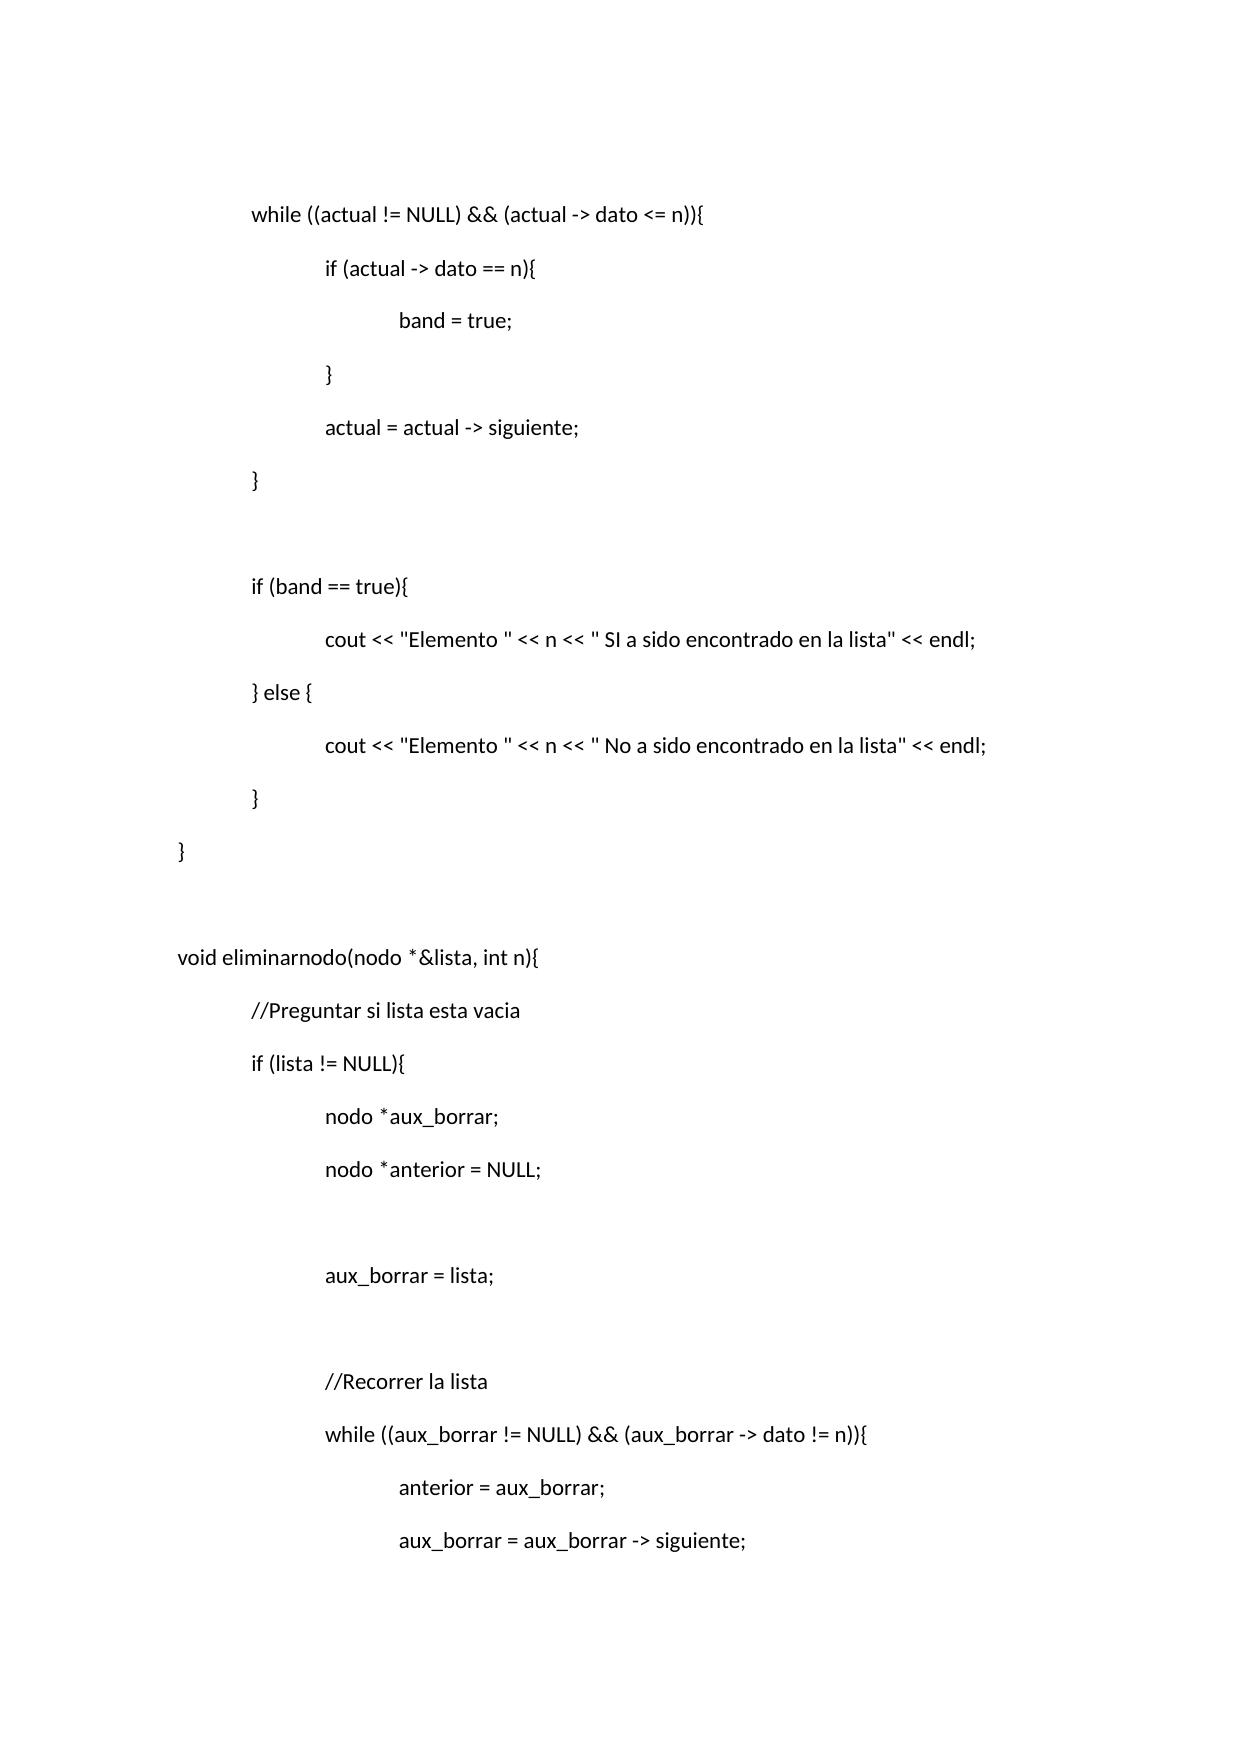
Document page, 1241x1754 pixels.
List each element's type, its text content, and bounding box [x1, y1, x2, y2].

text //Recorrer la lista [177, 1367, 1063, 1395]
text aux_borrar = aux_borrar -> siguiente; [177, 1526, 1063, 1554]
text aux_borrar = lista; [177, 1261, 1063, 1289]
text cout << "Elemento " << n << " No a sido encontrado en la lista" << endl; [177, 731, 1063, 759]
text while ((actual != NULL) && (actual -> dato <= n)){ [177, 201, 1063, 229]
text nodo *anterior = NULL; [177, 1155, 1063, 1183]
text } else { [177, 678, 1063, 706]
text if (actual -> dato == n){ [177, 254, 1063, 282]
text if (band == true){ [177, 572, 1063, 600]
text if (lista != NULL){ [177, 1049, 1063, 1077]
text } [177, 360, 1063, 388]
text nodo *aux_borrar; [177, 1102, 1063, 1130]
text } [177, 837, 1063, 865]
text } [177, 466, 1063, 494]
text while ((aux_borrar != NULL) && (aux_borrar -> dato != n)){ [177, 1420, 1063, 1448]
text cout << "Elemento " << n << " SI a sido encontrado en la lista" << endl; [177, 625, 1063, 653]
text void eliminarnodo(nodo *&lista, int n){ [177, 943, 1063, 971]
text anterior = aux_borrar; [177, 1473, 1063, 1501]
text band = true; [177, 307, 1063, 335]
text } [177, 784, 1063, 812]
text actual = actual -> siguiente; [177, 413, 1063, 441]
text //Preguntar si lista esta vacia [177, 996, 1063, 1024]
